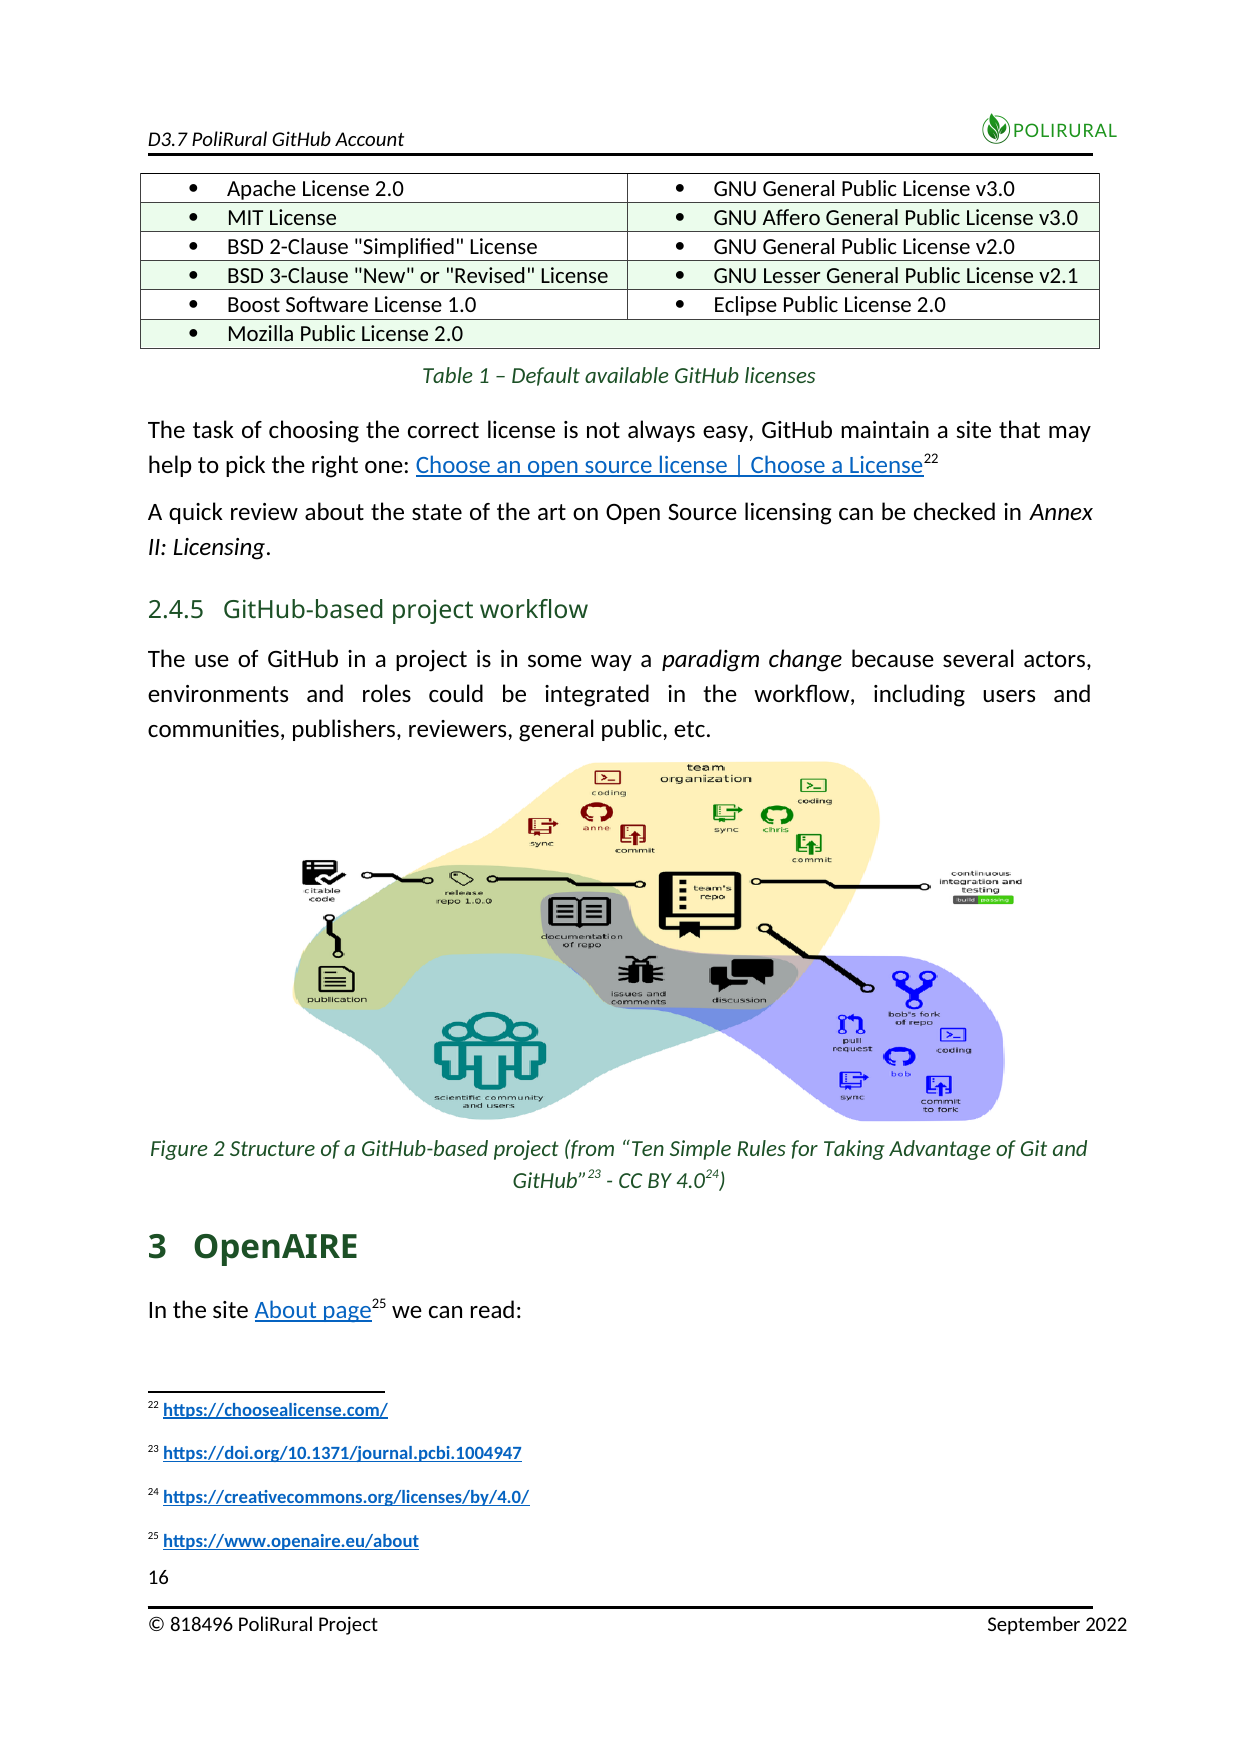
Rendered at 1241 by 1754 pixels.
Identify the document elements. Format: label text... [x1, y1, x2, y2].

subtitle OpenAIRE [148, 1223, 1093, 1269]
table_cell Boost Software License 1.0 [141, 290, 627, 318]
table_cell Apache License 2.0 [141, 174, 627, 202]
table_cell BSD 2-Clause "Simplified" License [141, 232, 627, 260]
text A quick review about the state of the art on Open Source licensing can be checked in Annex II: Licensing. [148, 497, 1093, 562]
table_cell GNU Affero General Public License v3.0 [628, 203, 1099, 231]
text The task of choosing the correct license is not always easy, GitHub maintain a site that may help to pick the right one: Choose an open source license | Choose a License [148, 414, 1093, 479]
table_cell GNU Lesser General Public License v2.1 [628, 261, 1099, 289]
table_cell Mozilla Public License 2.0 [141, 320, 1099, 347]
table_cell GNU General Public License v2.0 [628, 232, 1099, 260]
table_cell MIT License [141, 203, 627, 231]
text The use of GitHub in a project is in some way a paradigm change because several actors, environments and roles could be integrated in the workflow, including users and communities, publishers, reviewers, general public, etc. [148, 643, 1093, 744]
text In the site About page we can read: [148, 1294, 1093, 1325]
text Figure 2 Structure of a GitHub-based project (from “Ten Simple Rules for Taking Advantage of Git and GitHub” - CC BY 4.0) [148, 1134, 1093, 1194]
picture [292, 760, 1024, 1122]
picture [971, 112, 1128, 146]
table_cell Eclipse Public License 2.0 [628, 290, 1099, 318]
table_cell BSD 3-Clause "New" or "Revised" License [141, 261, 627, 289]
subtitle GitHub-based project workflow [148, 592, 1093, 626]
table_cell GNU General Public License v3.0 [628, 174, 1099, 202]
